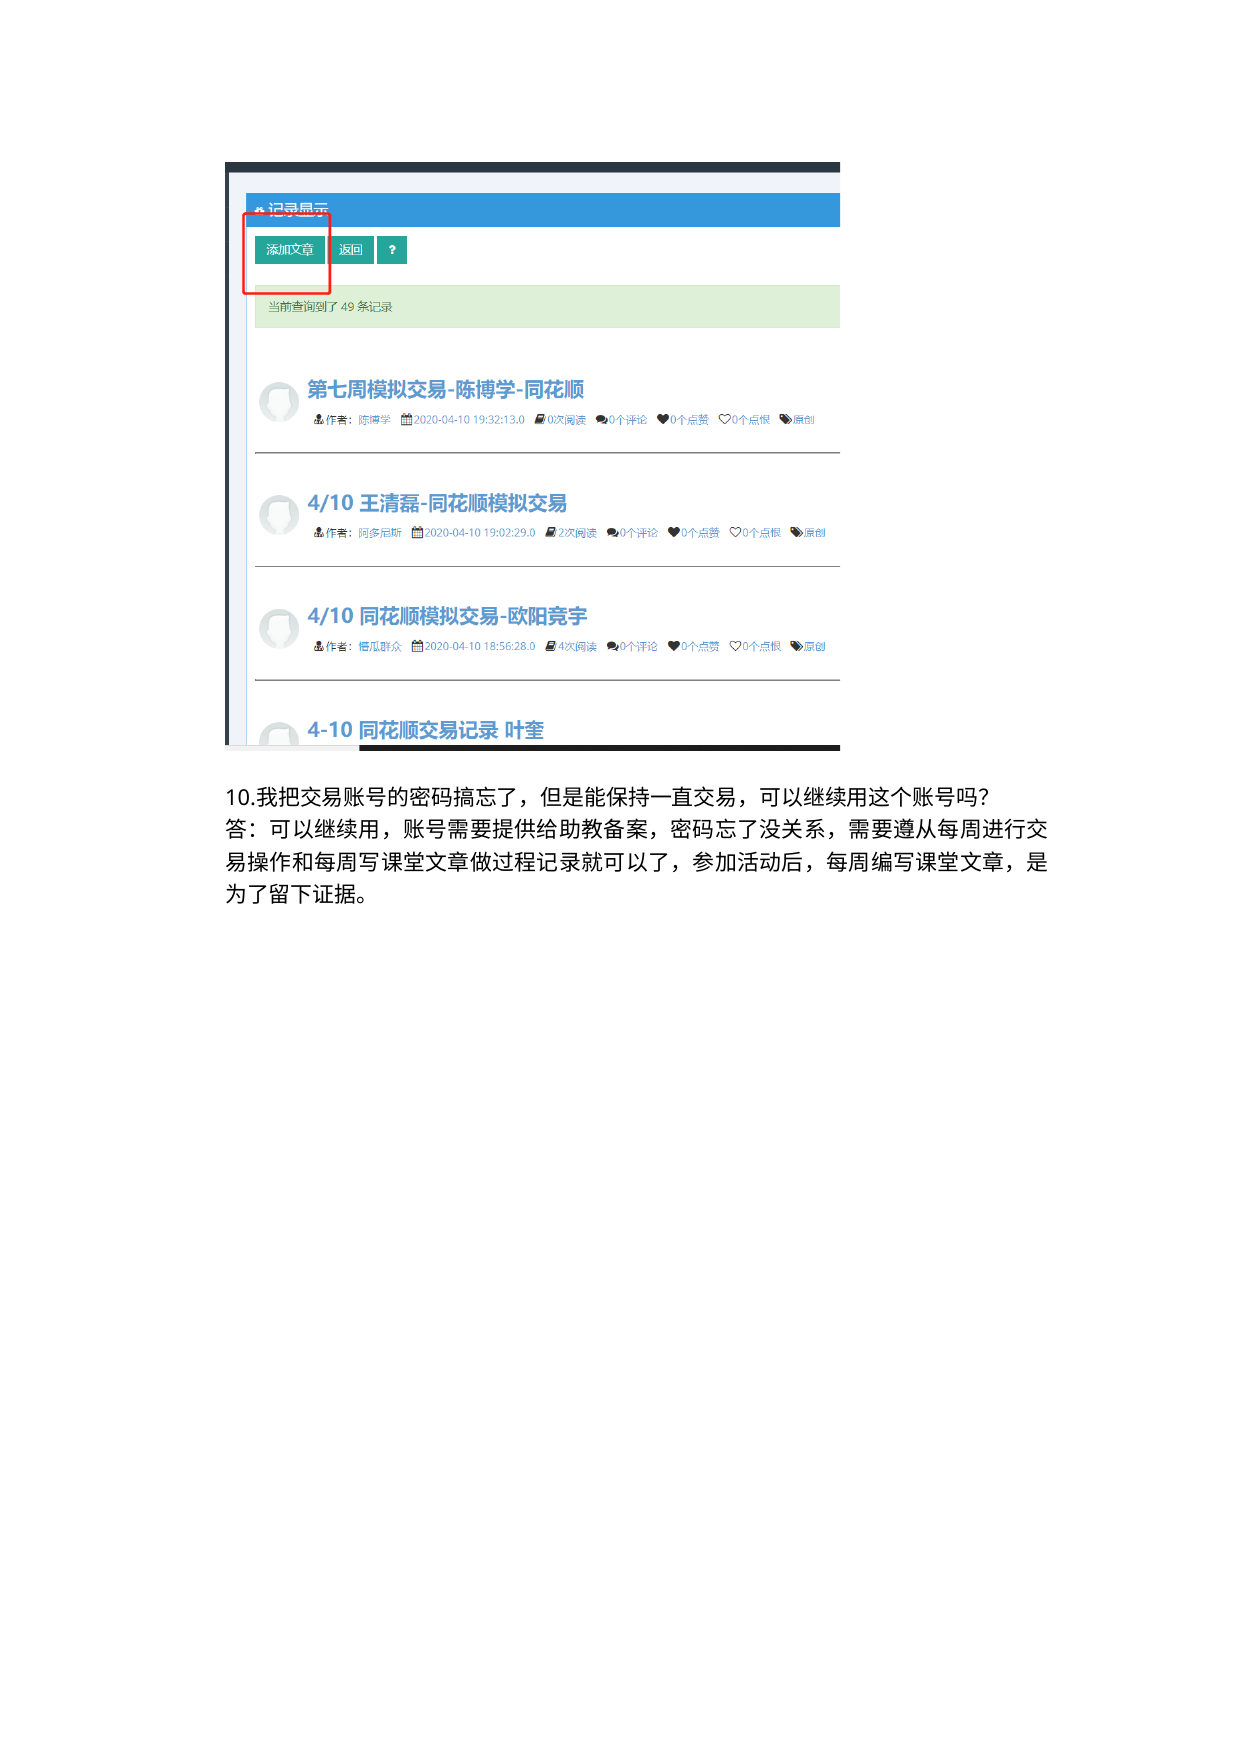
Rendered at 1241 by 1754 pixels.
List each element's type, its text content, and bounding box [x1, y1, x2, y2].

list 10.我把交易账号的密码搞忘了，但是能保持一直交易，可以继续用这个账号吗？ [225, 779, 1053, 812]
picture [225, 162, 841, 751]
list 答：可以继续用，账号需要提供给助教备案，密码忘了没关系，需要遵从每周进行交易操作和每周写课堂文章做过程记录就可以了，参加活动后，每周编写课堂文章，是为了留下证据。 [225, 812, 1053, 909]
